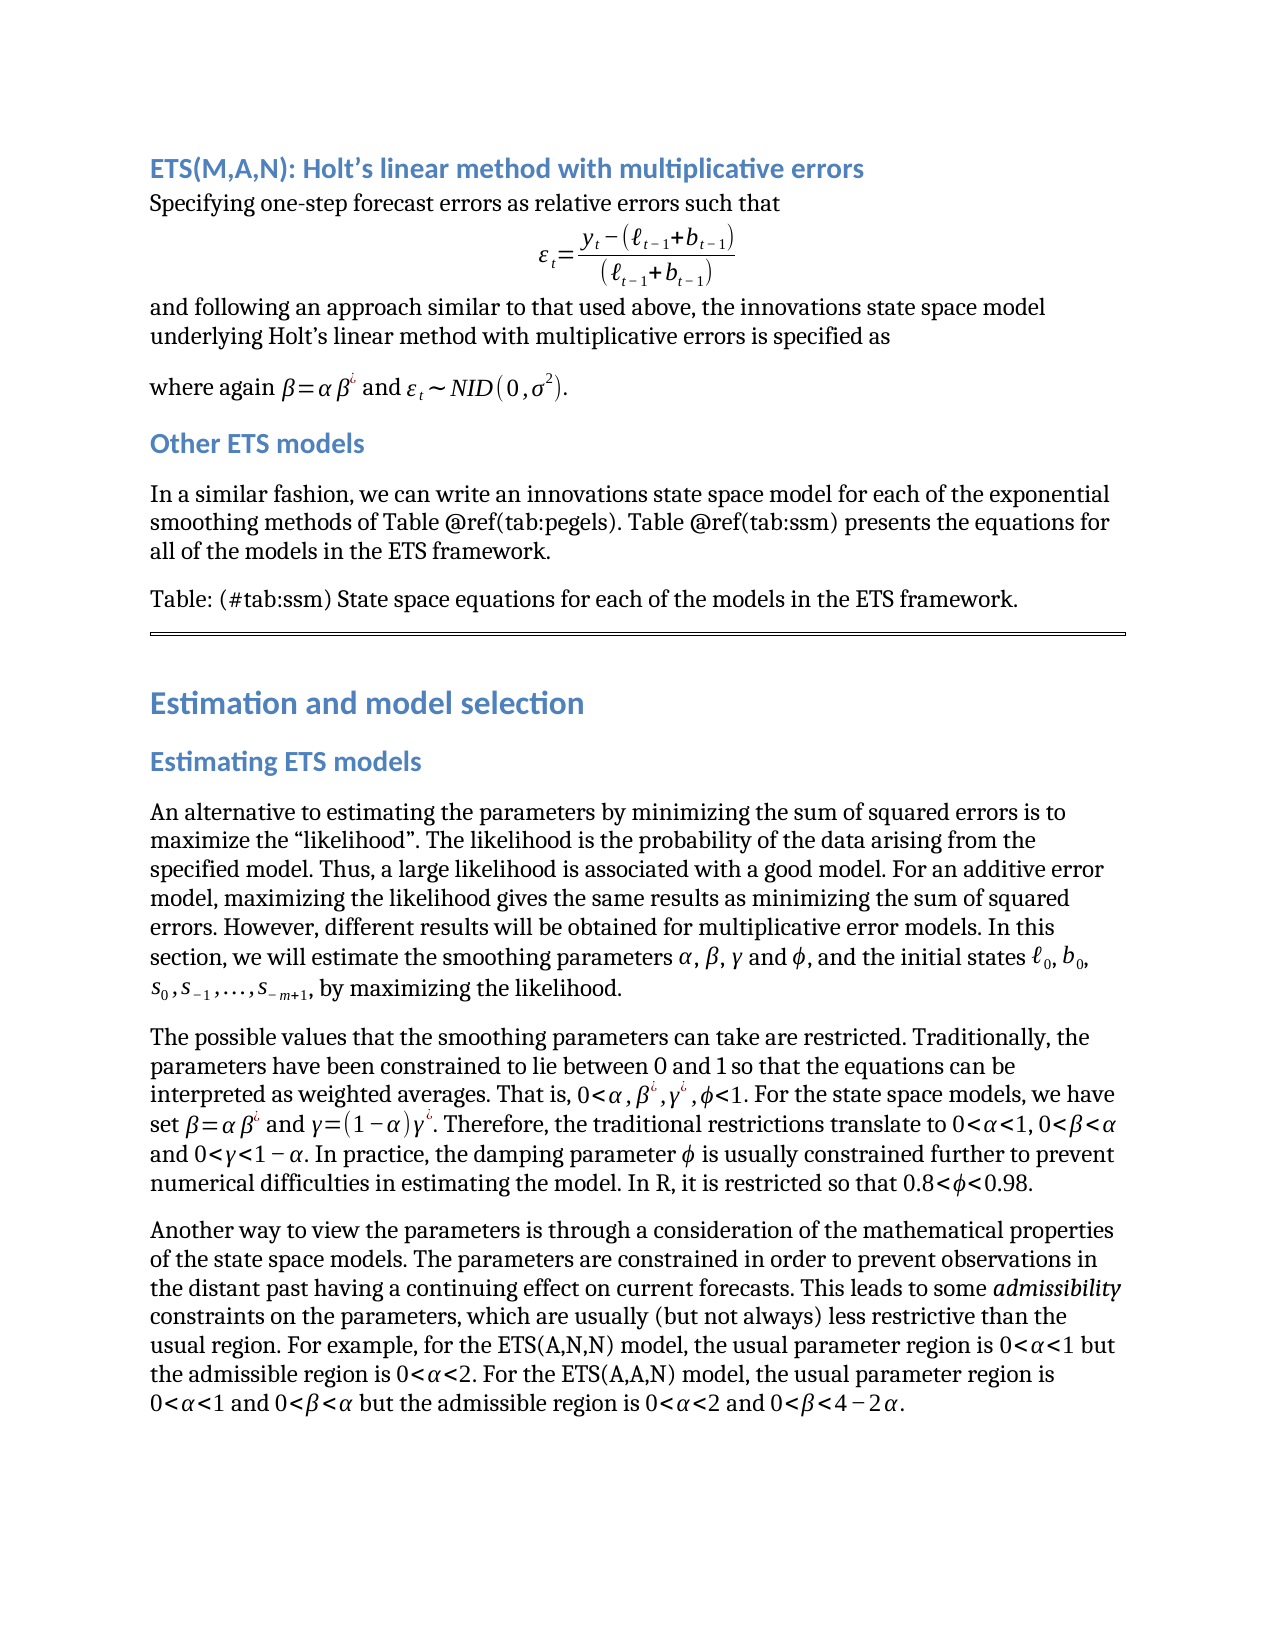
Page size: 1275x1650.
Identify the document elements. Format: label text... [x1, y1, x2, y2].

text Another way to view the parameters is through a consideration of the mathematical properties of the state space models. The parameters are constrained in order to prevent observations in the distant past having a continuing effect on current forecasts. This leads to some admissibility constraints on the parameters, which are usually (but not always) less restrictive than the usual region. For example, for the ETS(A,N,N) model, the usual parameter region is but the admissible region is . For the ETS(A,A,N) model, the usual parameter region is and but the admissible region is and . [150, 1216, 1125, 1417]
text and following an approach similar to that used above, the innovations state space model underlying Holt’s linear method with multiplicative errors is specified as [150, 293, 1125, 351]
subtitle Estimation and model selection [150, 682, 1125, 722]
text In a similar fashion, we can write an innovations state space model for each of the exponential smoothing methods of Table @ref(tab:pegels). Table @ref(tab:ssm) presents the equations for all of the models in the ETS framework. [150, 479, 1125, 566]
text An alternative to estimating the parameters by minimizing the sum of squared errors is to maximize the “likelihood”. The likelihood is the probability of the data arising from the specified model. Thus, a large likelihood is associated with a good model. For an additive error model, maximizing the likelihood gives the same results as minimizing the sum of squared errors. However, different results will be obtained for multiplicative error models. In this section, we will estimate the smoothing parameters , , and , and the initial states , , , by maximizing the likelihood. [150, 798, 1125, 1004]
subtitle Other ETS models [150, 425, 1125, 461]
text where again and . [150, 369, 1125, 404]
subtitle Estimating ETS models [150, 743, 1125, 779]
subtitle ETS(M,A,N): Holt’s linear method with multiplicative errors [150, 150, 1125, 186]
text Table: (#tab:ssm) State space equations for each of the models in the ETS framework. [150, 584, 1125, 613]
text The possible values that the smoothing parameters can take are restricted. Traditionally, the parameters have been constrained to lie between 0 and 1 so that the equations can be interpreted as weighted averages. That is, . For the state space models, we have set and . Therefore, the traditional restrictions translate to , and . In practice, the damping parameter is usually constrained further to prevent numerical difficulties in estimating the model. In R, it is restricted so that . [150, 1023, 1125, 1197]
text Specifying one-step forecast errors as relative errors such that [150, 189, 1125, 218]
